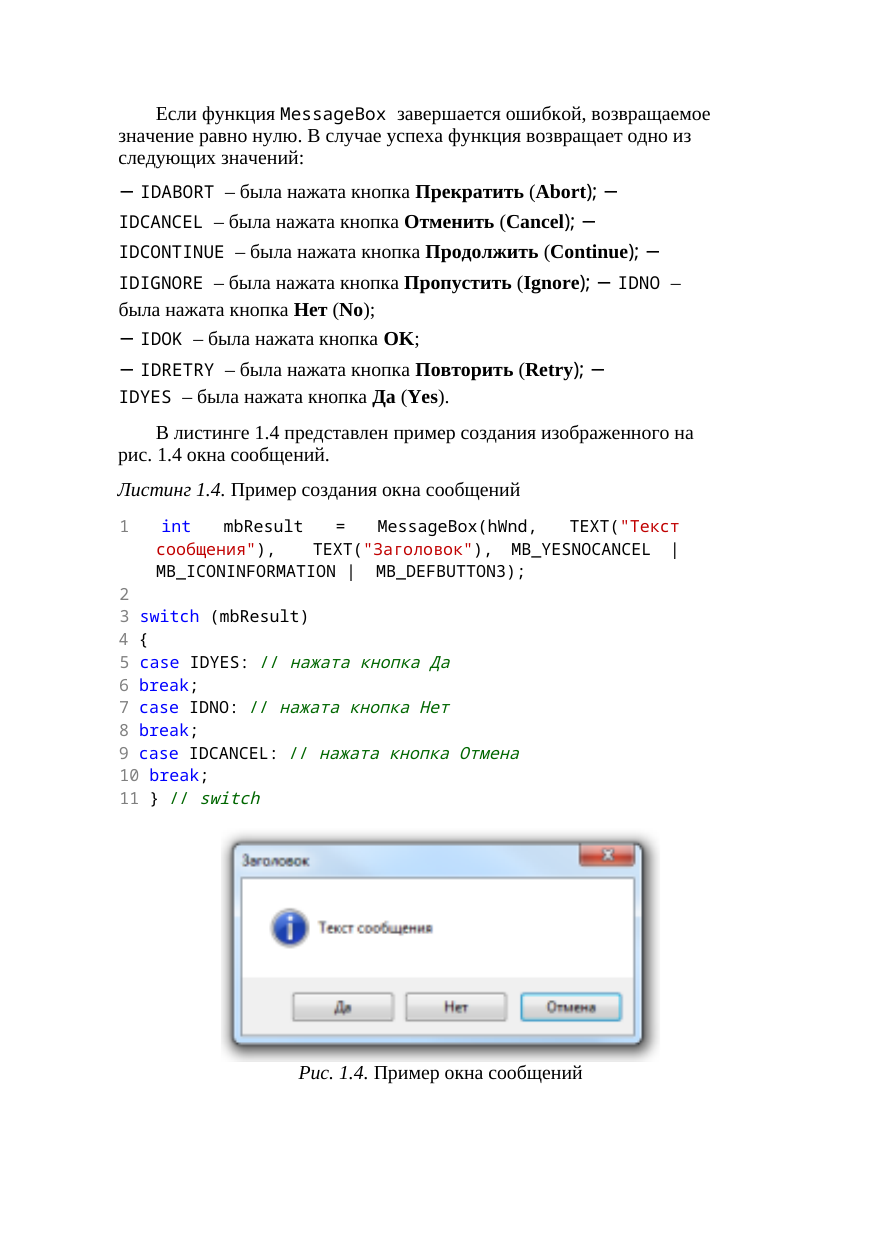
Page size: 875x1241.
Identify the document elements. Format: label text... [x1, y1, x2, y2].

text 4 { [118, 628, 769, 651]
text 3 switch (mbResult) [119, 605, 769, 628]
text В листинге 1.4 представлен пример создания изображенного на рис. 1.4 окна сообщений. [118, 422, 726, 465]
text 11 } // switch [119, 787, 769, 809]
text 10 break; [119, 764, 769, 787]
text − IDOK – была нажата кнопка OK; [118, 324, 769, 351]
text 1 int mbResult = MessageBox(hWnd, TEXT("Текст сообщения"), TEXT("Заголовок"), MB_YESNOCANCEL | MB_ICONINFORMATION | MB_DEFBUTTON3); [119, 515, 680, 582]
picture [220, 828, 661, 1062]
text Листинг 1.4. Пример создания окна сообщений [117, 478, 769, 501]
text 5 case IDYES: // нажата кнопка Да [119, 651, 769, 673]
text − IDABORT – была нажата кнопка Прекратить (Abort); − IDCANCEL – была нажата кнопка Отменить (Cancel); − IDCONTINUE – была нажата кнопка Продолжить (Continue); − IDIGNORE – была нажата кнопка Пропустить (Ignore); − IDNO – была нажата кнопка Нет (No); [118, 177, 686, 321]
text 2 [119, 582, 769, 605]
text Рис. 1.4. Пример окна сообщений [111, 1061, 769, 1084]
text 7 case IDNO: // нажата кнопка Нет [119, 696, 769, 719]
text − IDRETRY – была нажата кнопка Повторить (Retry); − IDYES – была нажата кнопка Да (Yes). [118, 355, 610, 409]
text 8 break; [119, 719, 769, 741]
text 9 case IDCANCEL: // нажата кнопка Отмена [119, 741, 769, 764]
text Если функция MessageBox завершается ошибкой, возвращаемое значение равно нулю. В случае успеха функция возвращает одно из следующих значений: [118, 102, 762, 169]
text 6 break; [119, 673, 769, 696]
